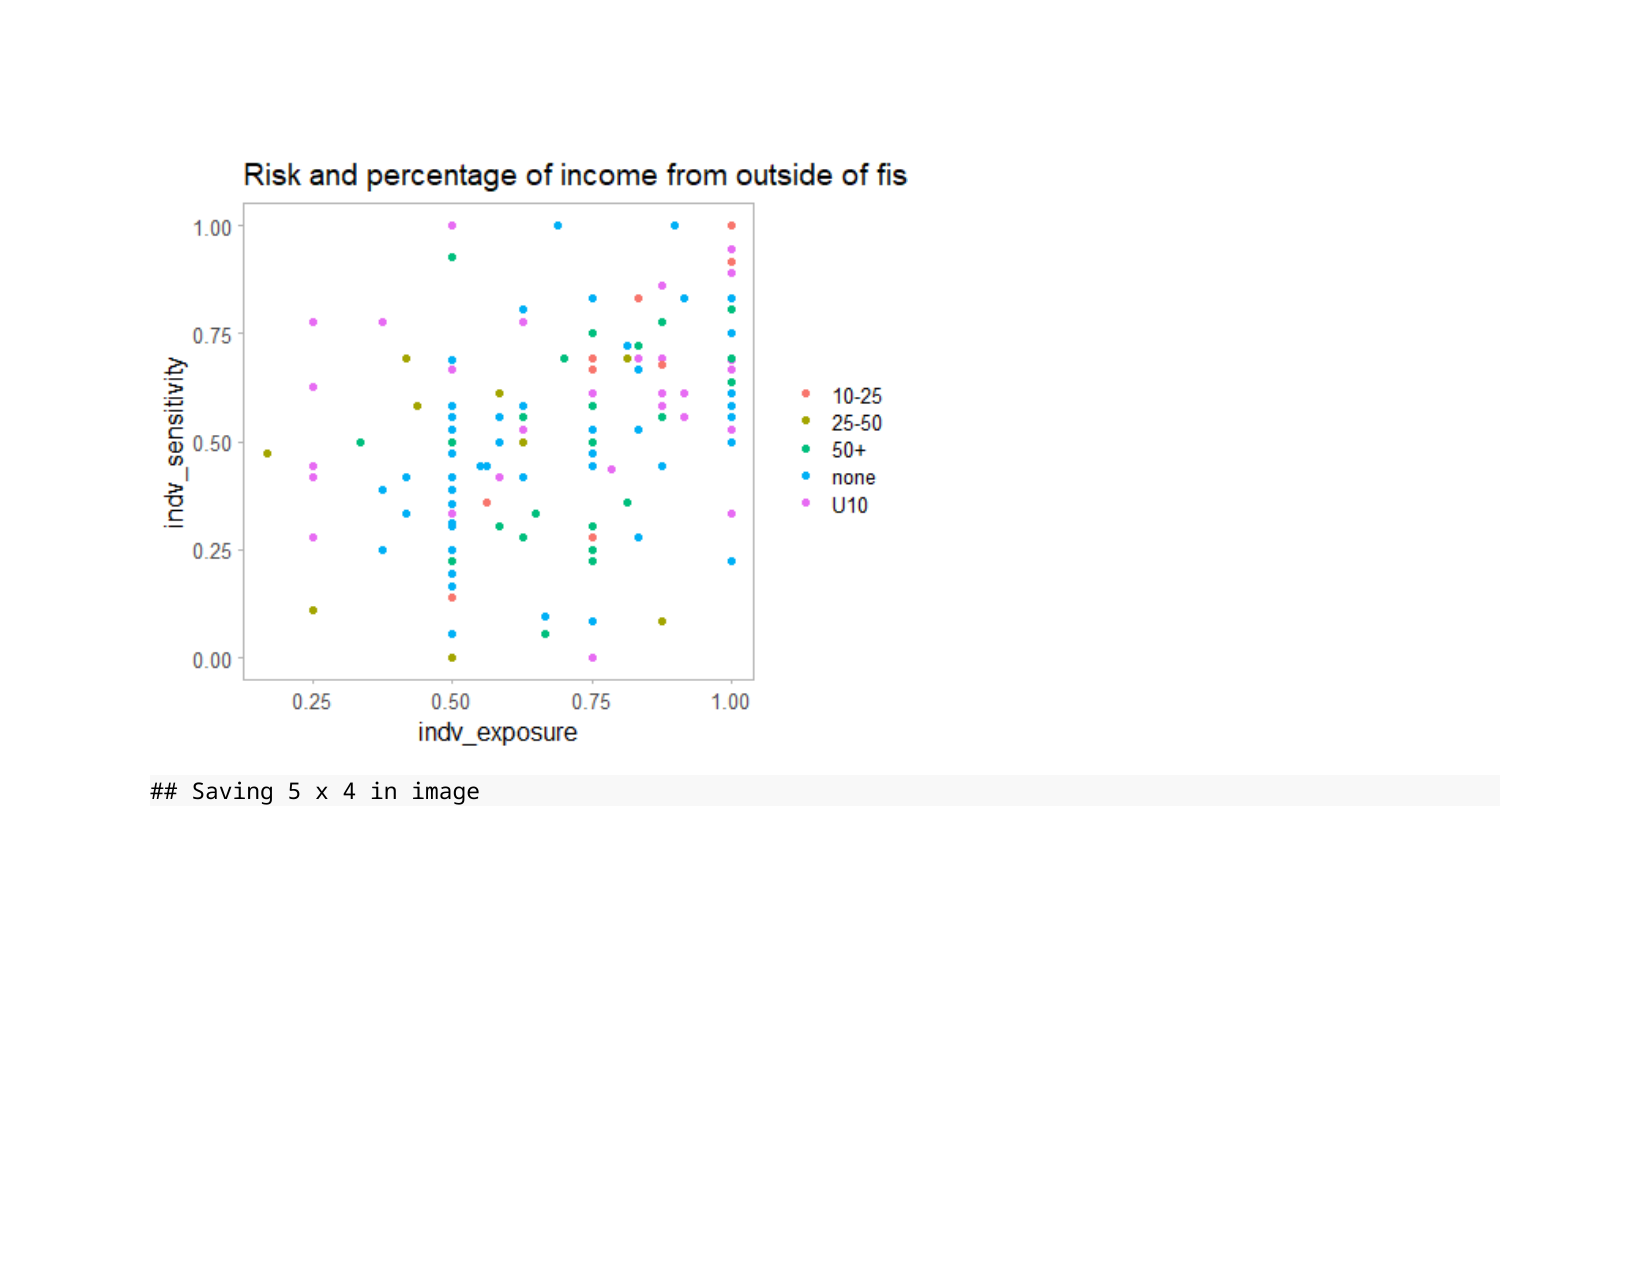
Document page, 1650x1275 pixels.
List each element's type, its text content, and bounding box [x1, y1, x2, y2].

picture [150, 150, 908, 757]
text ## Saving 5 x 4 in image [150, 775, 1500, 806]
